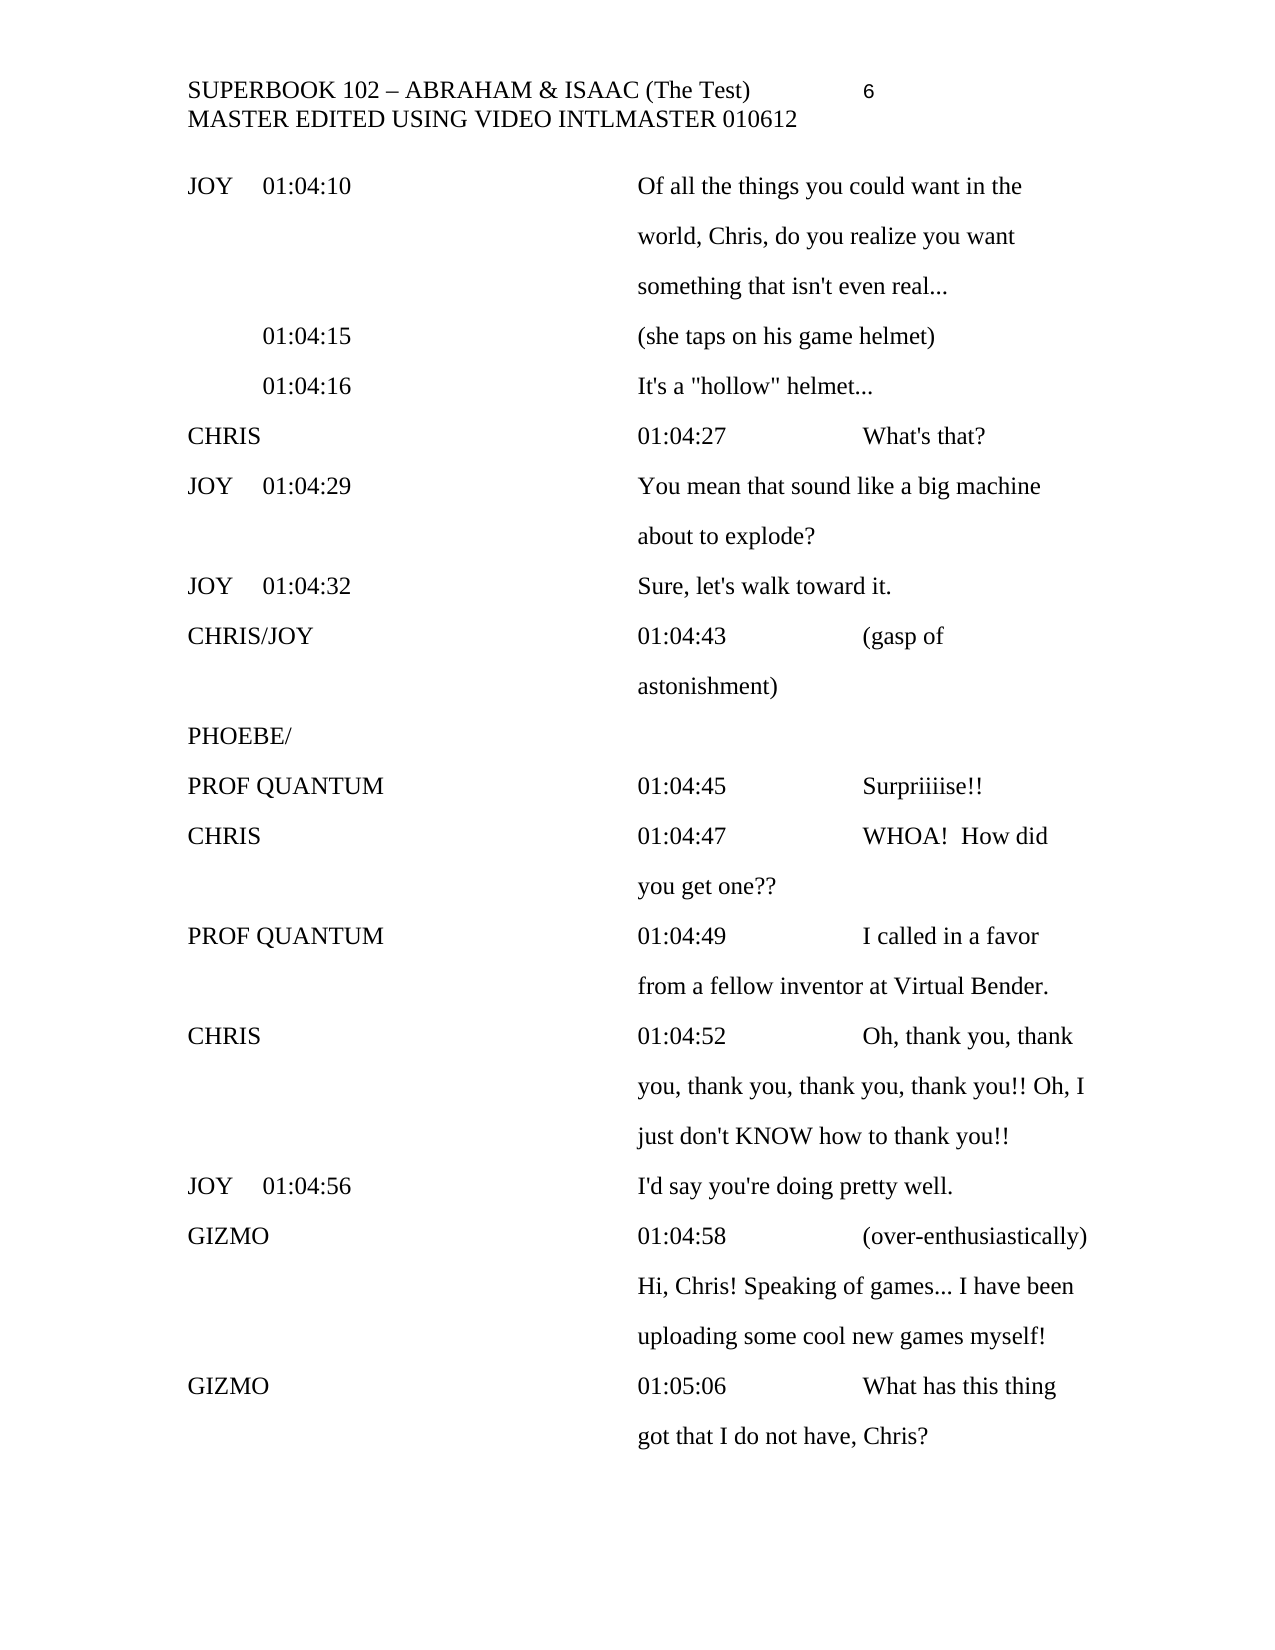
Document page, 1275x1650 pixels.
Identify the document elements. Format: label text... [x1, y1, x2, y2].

text CHRIS 01:04:52 Oh, thank you, thank you, thank you, thank you, thank you!! Oh, I just don't KNOW how to thank you!! [187, 1000, 1087, 1150]
text JOY 01:04:29 You mean that sound like a big machine about to explode? [187, 450, 1087, 550]
text CHRIS 01:04:47 WHOA! How did you get one?? [187, 800, 1087, 900]
text PROF QUANTUM 01:04:45 Surpriiiise!! [187, 750, 1087, 800]
text PHOEBE/ [187, 700, 1087, 750]
text GIZMO 01:05:06 What has this thing got that I do not have, Chris? [187, 1350, 1087, 1450]
text JOY 01:04:56 I'd say you're doing pretty well. [187, 1150, 1087, 1200]
text 01:04:15 (she taps on his game helmet) [187, 300, 1087, 350]
text PROF QUANTUM 01:04:49 I called in a favor from a fellow inventor at Virtual Bender. [187, 900, 1087, 1000]
text 01:04:16 It's a "hollow" helmet... [187, 350, 1087, 400]
text JOY 01:04:10 Of all the things you could want in the world, Chris, do you realize you want something that isn't even real... [187, 150, 1087, 300]
text GIZMO 01:04:58 (over-enthusiastically) Hi, Chris! Speaking of games... I have been uploading some cool new games myself! [187, 1200, 1087, 1350]
text CHRIS/JOY 01:04:43 (gasp of astonishment) [187, 600, 1087, 700]
text CHRIS 01:04:27 What's that? [187, 400, 1087, 450]
text JOY 01:04:32 Sure, let's walk toward it. [187, 550, 1087, 600]
